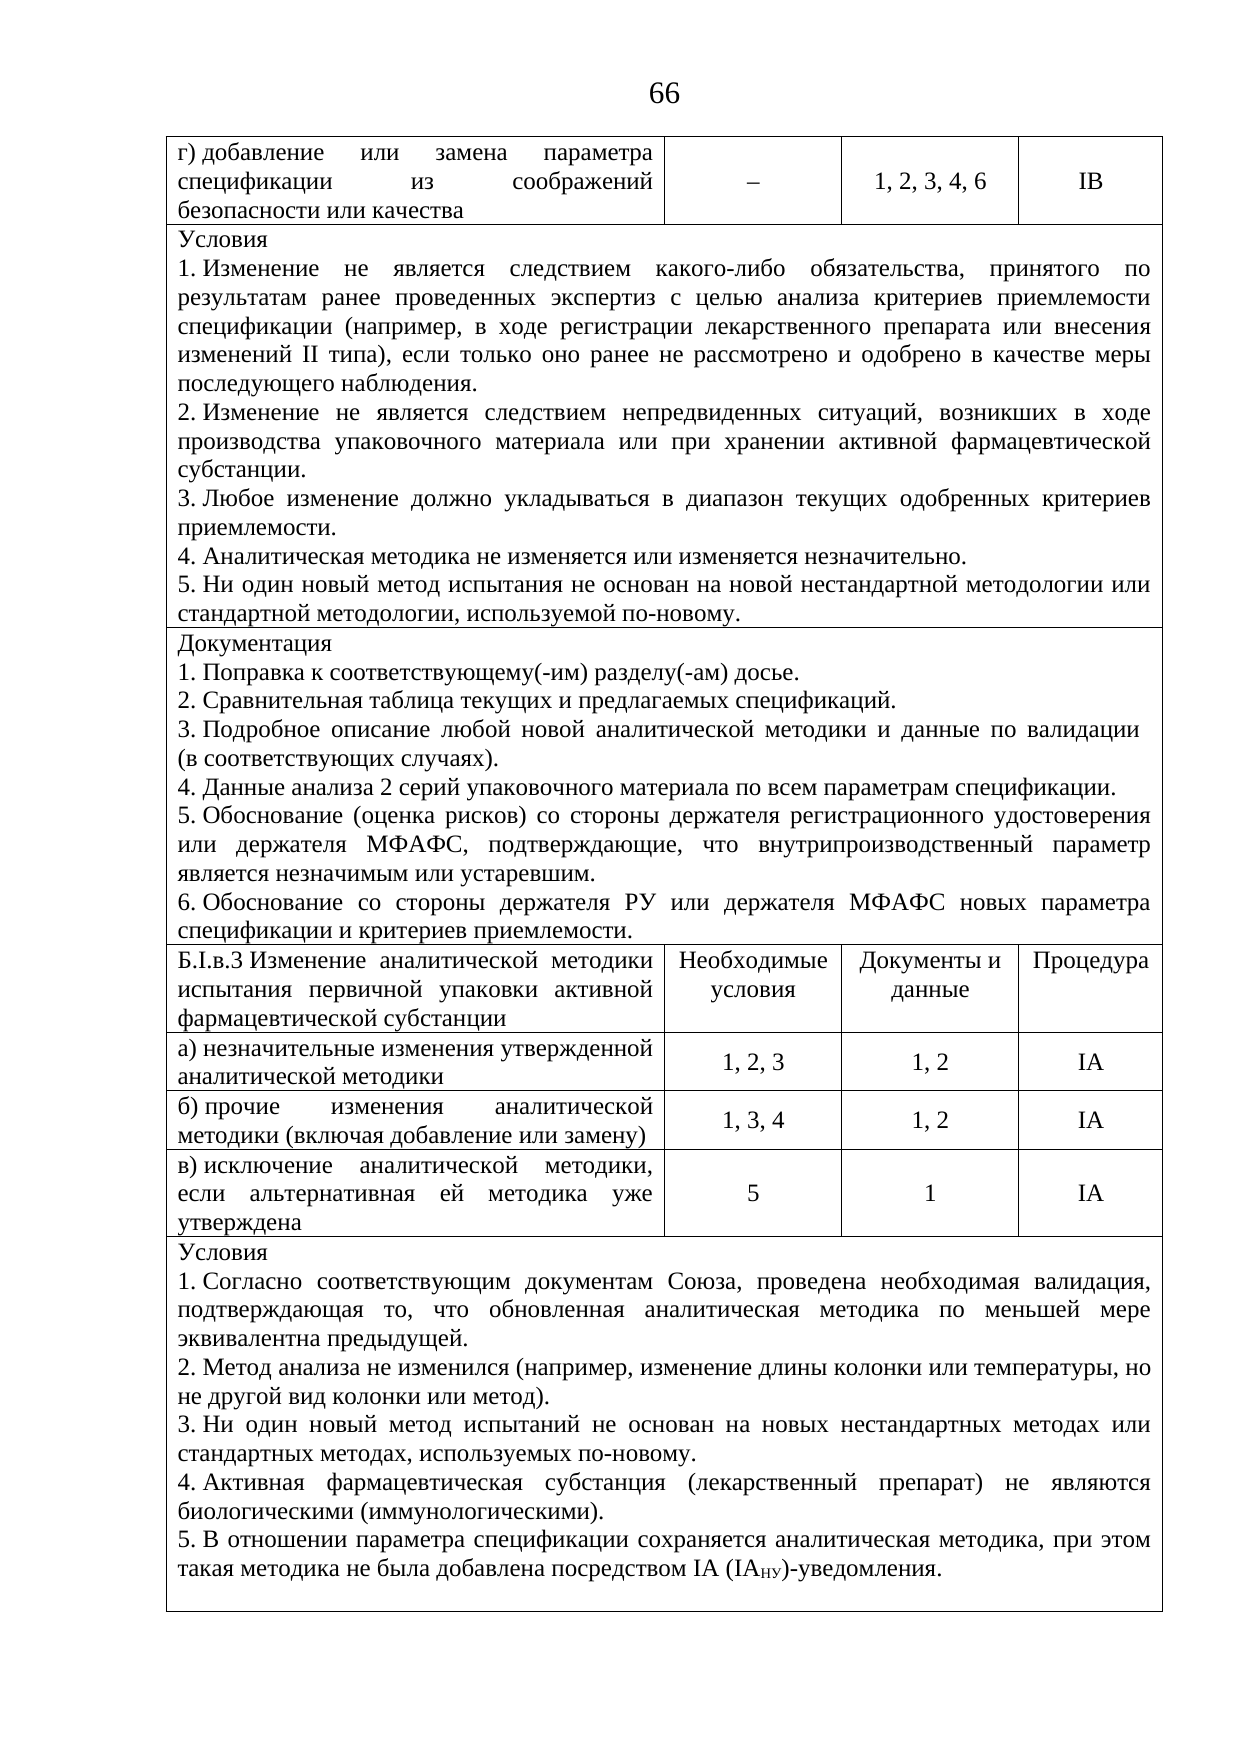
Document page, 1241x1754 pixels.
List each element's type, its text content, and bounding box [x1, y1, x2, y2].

table_cell Документация 1. Поправка к соответствующему(-им) разделу(-ам) досье. 2. Сравнительная таблица текущих и предлагаемых спецификаций. 3. Подробное описание любой новой аналитической методики и данные по валидации (в соответствующих случаях). 4. Данные анализа 2 серий упаковочного материала по всем параметрам спецификации. 5. Обоснование (оценка рисков) со стороны держателя регистрационного удостоверения или держателя МФАФС, подтверждающие, что внутрипроизводственный параметр является незначимым или устаревшим. 6. Обоснование со стороны держателя РУ или держателя МФАФС новых параметра спецификации и критериев приемлемости. [167, 628, 1162, 944]
table_cell IA [1019, 1150, 1162, 1236]
table_cell Процедура [1019, 945, 1162, 1032]
table_cell Б.I.в.3 Изменение аналитической методики испытания первичной упаковки активной фармацевтической субстанции [167, 945, 664, 1032]
table_cell 5 [665, 1150, 841, 1236]
table_cell Необходимые условия [665, 945, 841, 1032]
table_cell 1, 2 [842, 1091, 1018, 1149]
table_cell 1, 2, 3 [665, 1033, 841, 1090]
table_cell 1, 2 [842, 1033, 1018, 1090]
table_cell Условия 1. Согласно соответствующим документам Союза, проведена необходимая валидация, подтверждающая то, что обновленная аналитическая методика по меньшей мере эквивалентна предыдущей. 2. Метод анализа не изменился (например, изменение длины колонки или температуры, но не другой вид колонки или метод). 3. Ни один новый метод испытаний не основан на новых нестандартных методах или стандартных методах, используемых по-новому. 4. Активная фармацевтическая субстанция (лекарственный препарат) не являются биологическими (иммунологическими). 5. В отношении параметра спецификации сохраняется аналитическая методика, при этом такая методика не была добавлена посредством IA (IAНУ)-уведомления. [167, 1237, 1162, 1611]
table_cell Условия 1. Изменение не является следствием какого-либо обязательства, принятого по результатам ранее проведенных экспертиз с целью анализа критериев приемлемости спецификации (например, в ходе регистрации лекарственного препарата или внесения изменений II типа), если только оно ранее не рассмотрено и одобрено в качестве меры последующего наблюдения. 2. Изменение не является следствием непредвиденных ситуаций, возникших в ходе производства упаковочного материала или при хранении активной фармацевтической субстанции. 3. Любое изменение должно укладываться в диапазон текущих одобренных критериев приемлемости. 4. Аналитическая методика не изменяется или изменяется незначительно. 5. Ни один новый метод испытания не основан на новой нестандартной методологии или стандартной методологии, используемой по-новому. [167, 225, 1162, 627]
table_cell г) добавление или замена параметра спецификации из соображений безопасности или качества [167, 137, 664, 223]
table_cell в) исключение аналитической методики, если альтернативная ей методика уже утверждена [167, 1150, 664, 1236]
table_cell IA [1019, 1033, 1162, 1090]
table_cell IA [1019, 1091, 1162, 1149]
table_cell 1, 3, 4 [665, 1091, 841, 1149]
table_cell – [665, 137, 841, 223]
table_cell Документы и данные [842, 945, 1018, 1032]
table_cell 1, 2, 3, 4, 6 [842, 137, 1018, 223]
table_cell IB [1019, 137, 1162, 223]
table_cell б) прочие изменения аналитической методики (включая добавление или замену) [167, 1091, 664, 1149]
table_cell а) незначительные изменения утвержденной аналитической методики [167, 1033, 664, 1090]
table_cell 1 [842, 1150, 1018, 1236]
